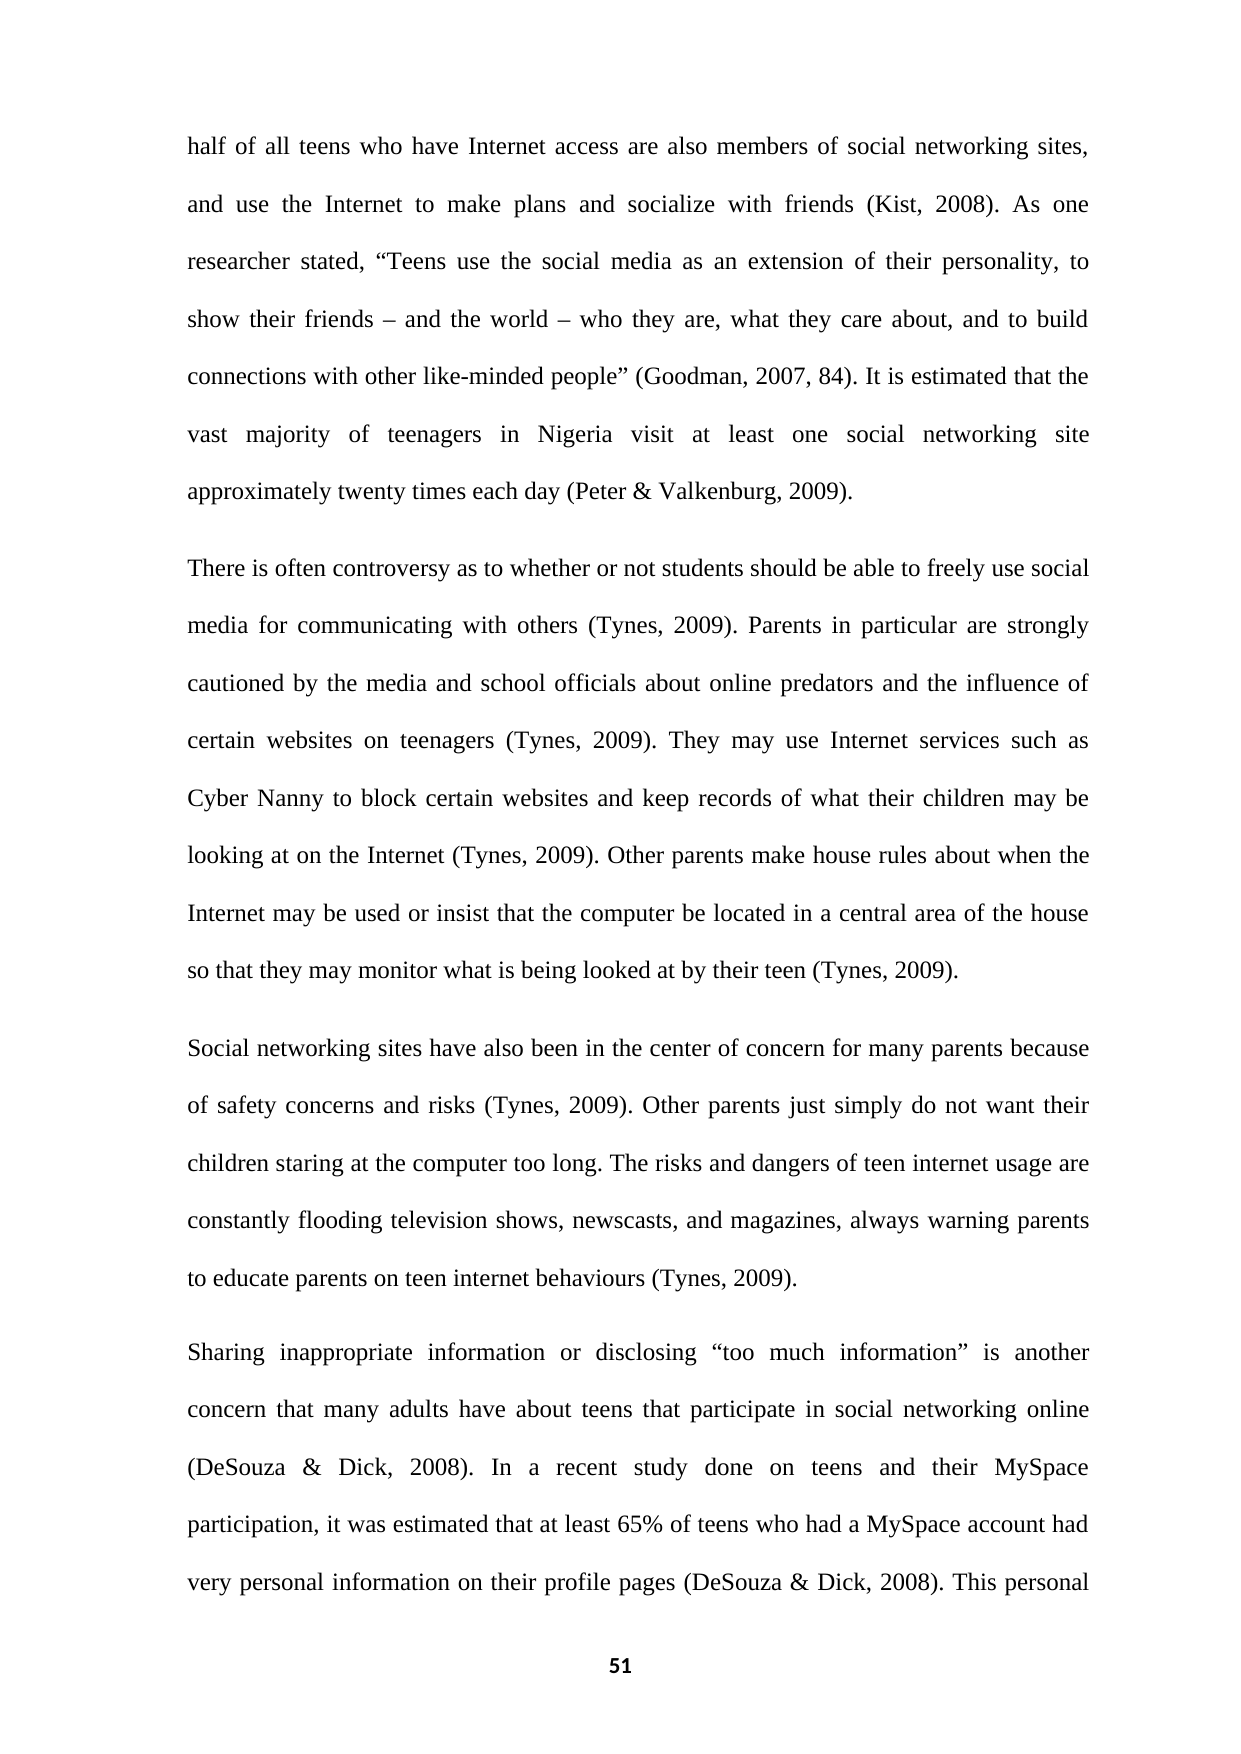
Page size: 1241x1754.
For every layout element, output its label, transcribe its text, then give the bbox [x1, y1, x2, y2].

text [187, 1337, 1090, 1596]
text There is often controversy as to whether or not students should be able to freely use social media for communicating with others (Tynes, 2009). Parents in particular are strongly cautioned by the media and school officials about online predators and the influence of certain websites on teenagers (Tynes, 2009). They may use Internet services such as Cyber Nanny to block certain websites and keep records of what their children may be looking at on the Internet (Tynes, 2009). Other parents make house rules about when the Internet may be used or insist that the computer be located in a central area of the house so that they may monitor what is being looked at by their teen (Tynes, 2009). [187, 553, 1090, 984]
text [187, 131, 1090, 505]
text Social networking sites have also been in the center of concern for many parents because of safety concerns and risks (Tynes, 2009). Other parents just simply do not want their children staring at the computer too long. The risks and dangers of teen internet usage are constantly flooding television shows, newscasts, and magazines, always warning parents to educate parents on teen internet behaviours (Tynes, 2009). [187, 1033, 1090, 1292]
